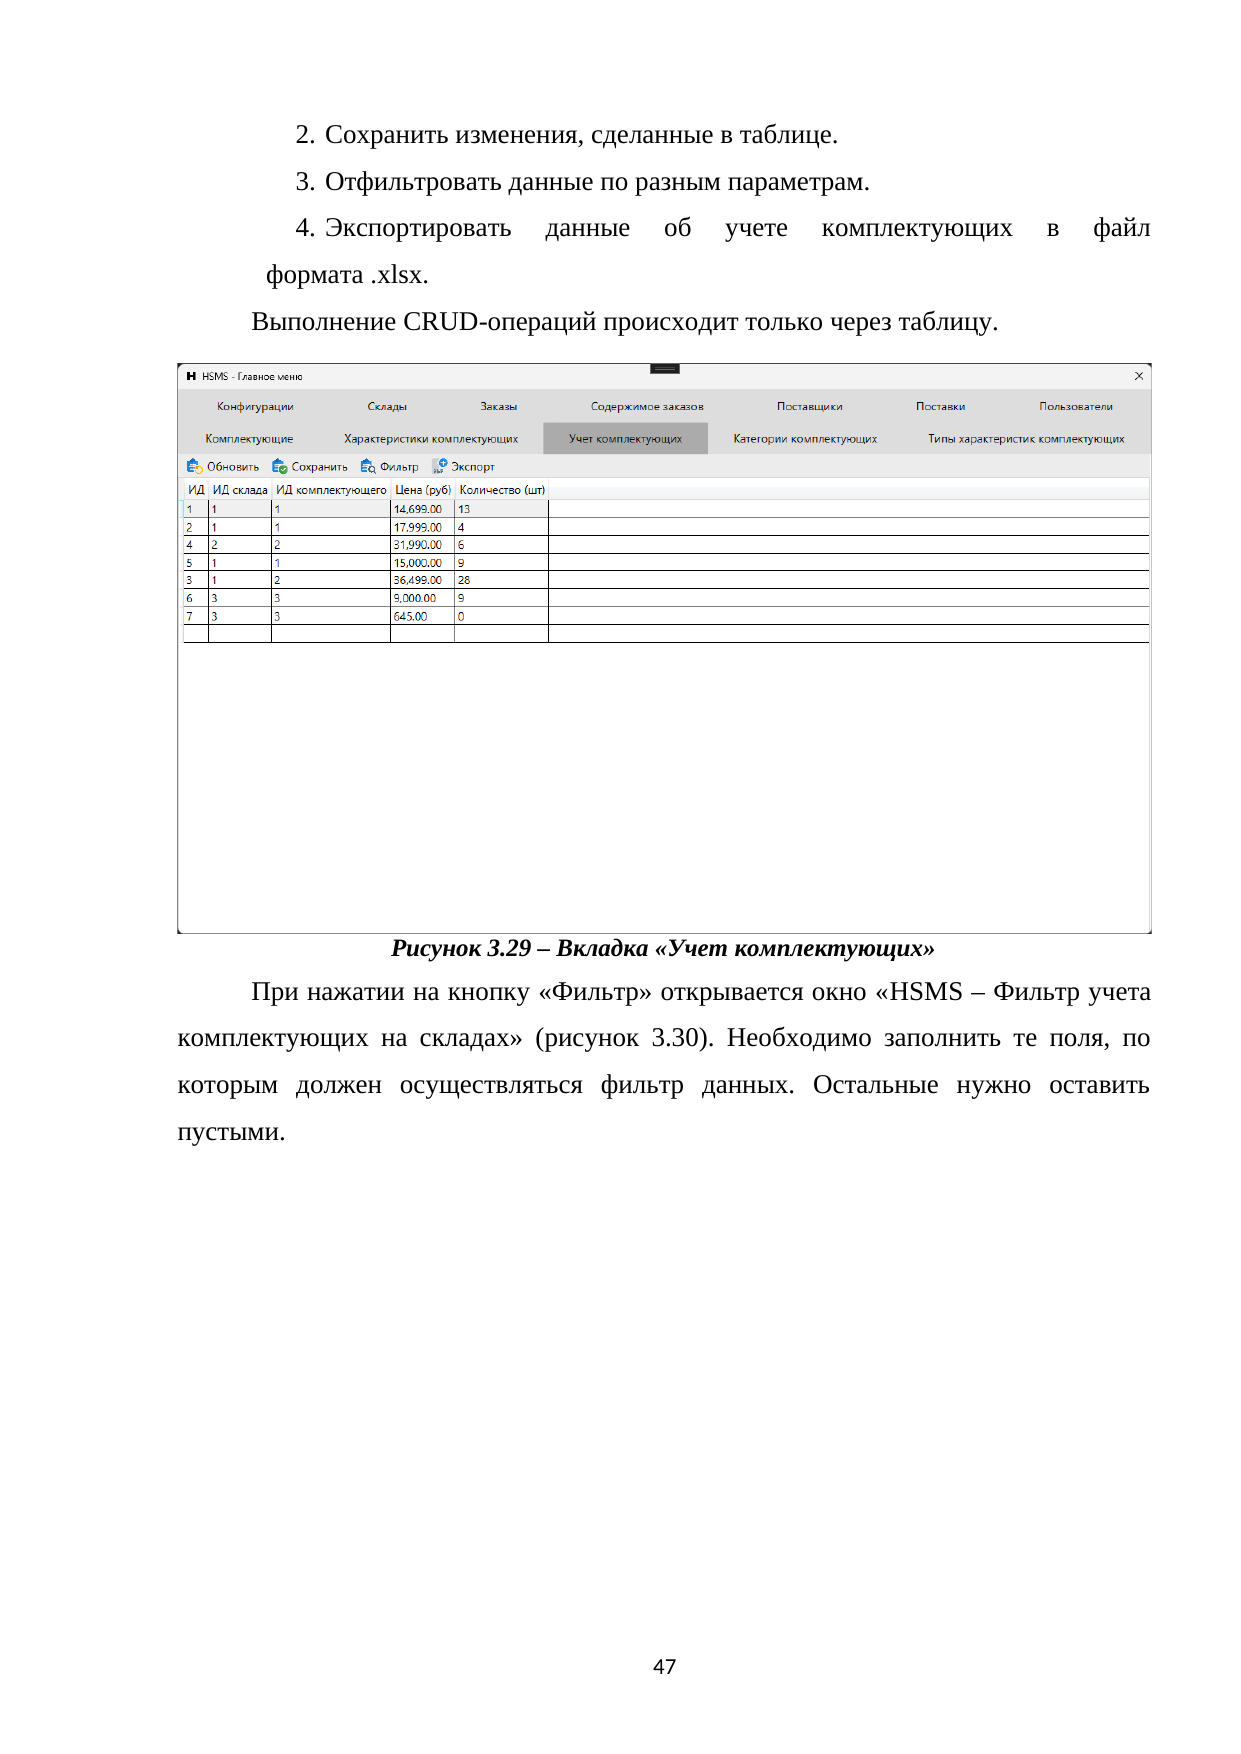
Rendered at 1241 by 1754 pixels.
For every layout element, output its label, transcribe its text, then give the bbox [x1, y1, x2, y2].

list Отфильтровать данные по разным параметрам. [266, 165, 1152, 196]
text При нажатии на кнопку «Фильтр» открывается окно «HSMS – Фильтр учета комплектующих на складах» (рисунок 3.30). Необходимо заполнить те поля, по которым должен осуществляться фильтр данных. Остальные нужно оставить пустыми. [177, 974, 1152, 1146]
text Выполнение CRUD-операций происходит только через таблицу. [177, 305, 1152, 336]
text Рисунок 3.29 – Вкладка «Учет комплектующих» [177, 934, 1152, 962]
picture [177, 363, 1152, 934]
list Сохранить изменения, сделанные в таблице. [266, 118, 1152, 149]
list Экспортировать данные об учете комплектующих в файл формата .xlsx. [266, 211, 1152, 289]
